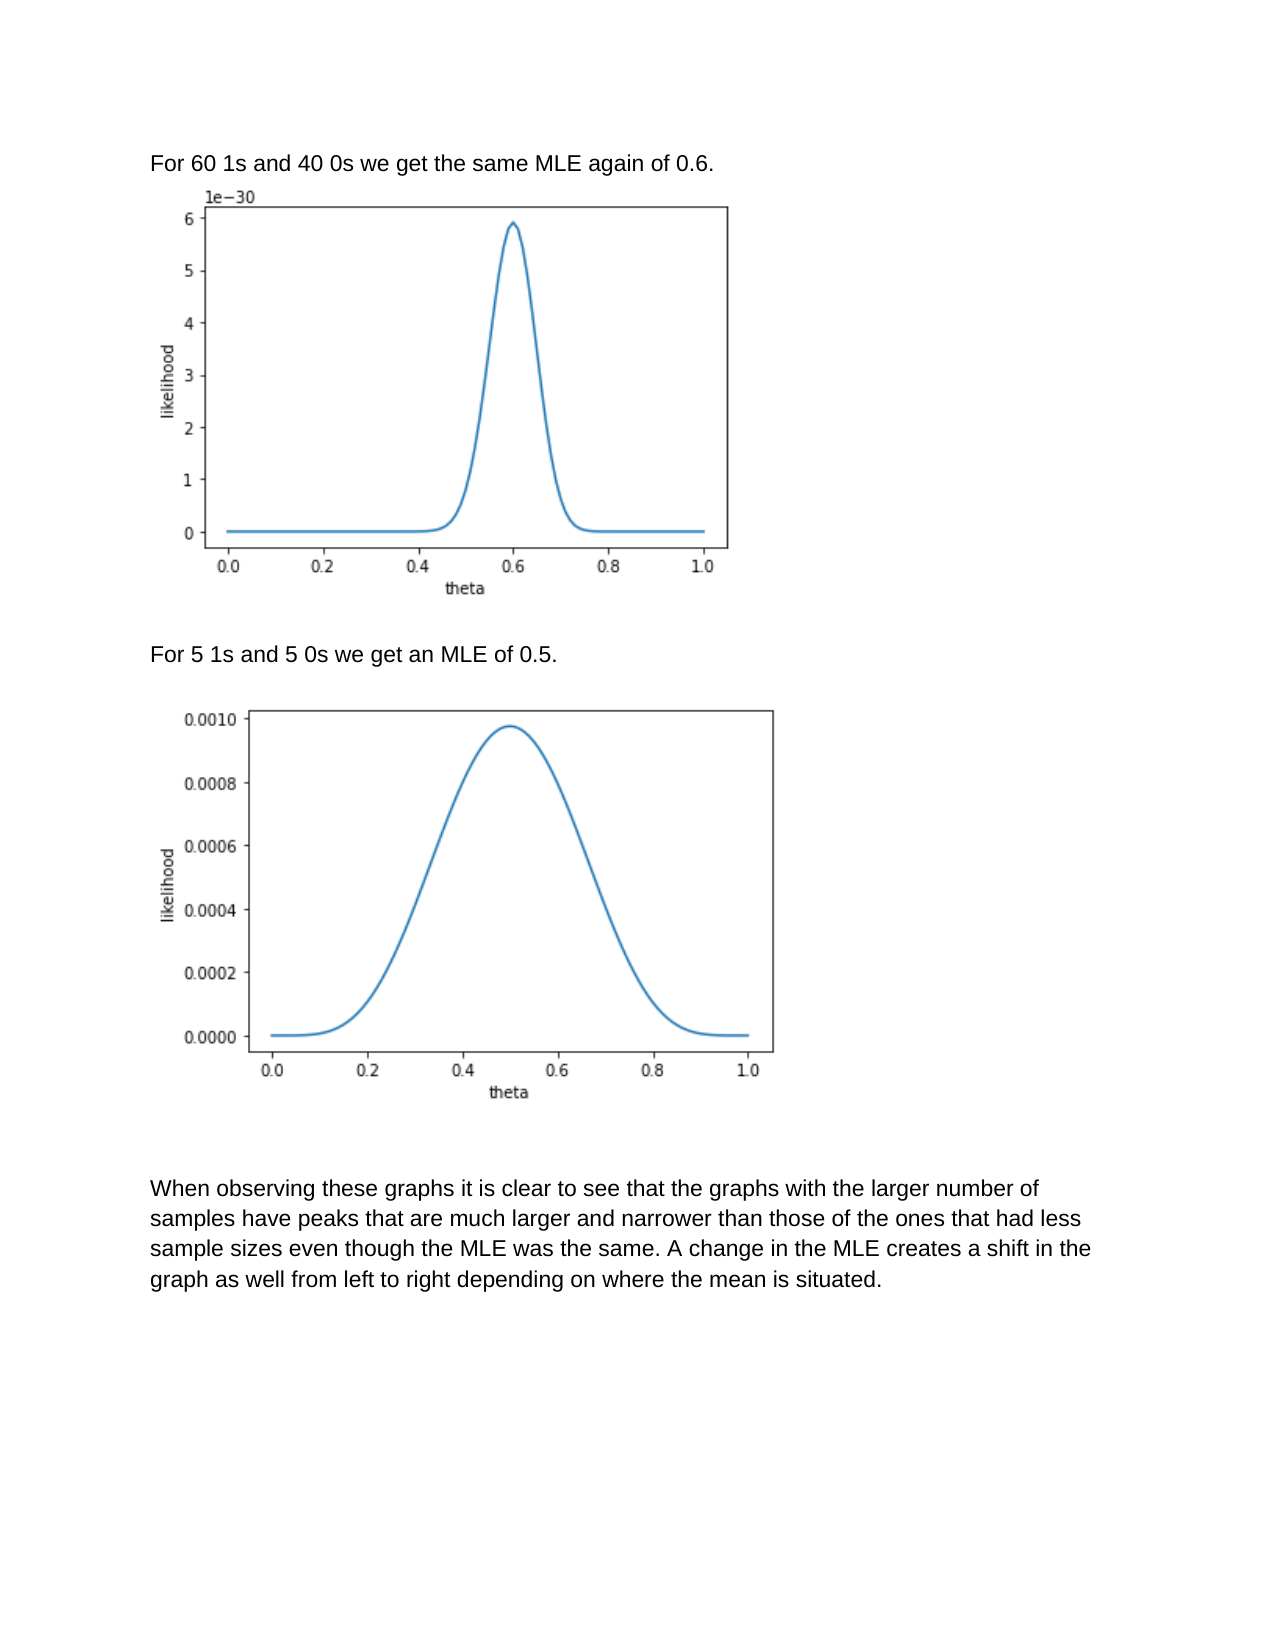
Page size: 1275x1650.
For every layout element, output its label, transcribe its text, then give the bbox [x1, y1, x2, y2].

picture [150, 180, 738, 607]
text For 60 1s and 40 0s we get the same MLE again of 0.6. [150, 150, 1125, 176]
text When observing these graphs it is clear to see that the graphs with the larger number of samples have peaks that are much larger and narrower than those of the ones that had less sample sizes even though the MLE was the same. A change in the MLE creates a shift in the graph as well from left to right depending on where the mean is situated. [150, 1175, 1125, 1292]
picture [150, 701, 782, 1111]
text For 5 1s and 5 0s we get an MLE of 0.5. [150, 641, 1125, 667]
